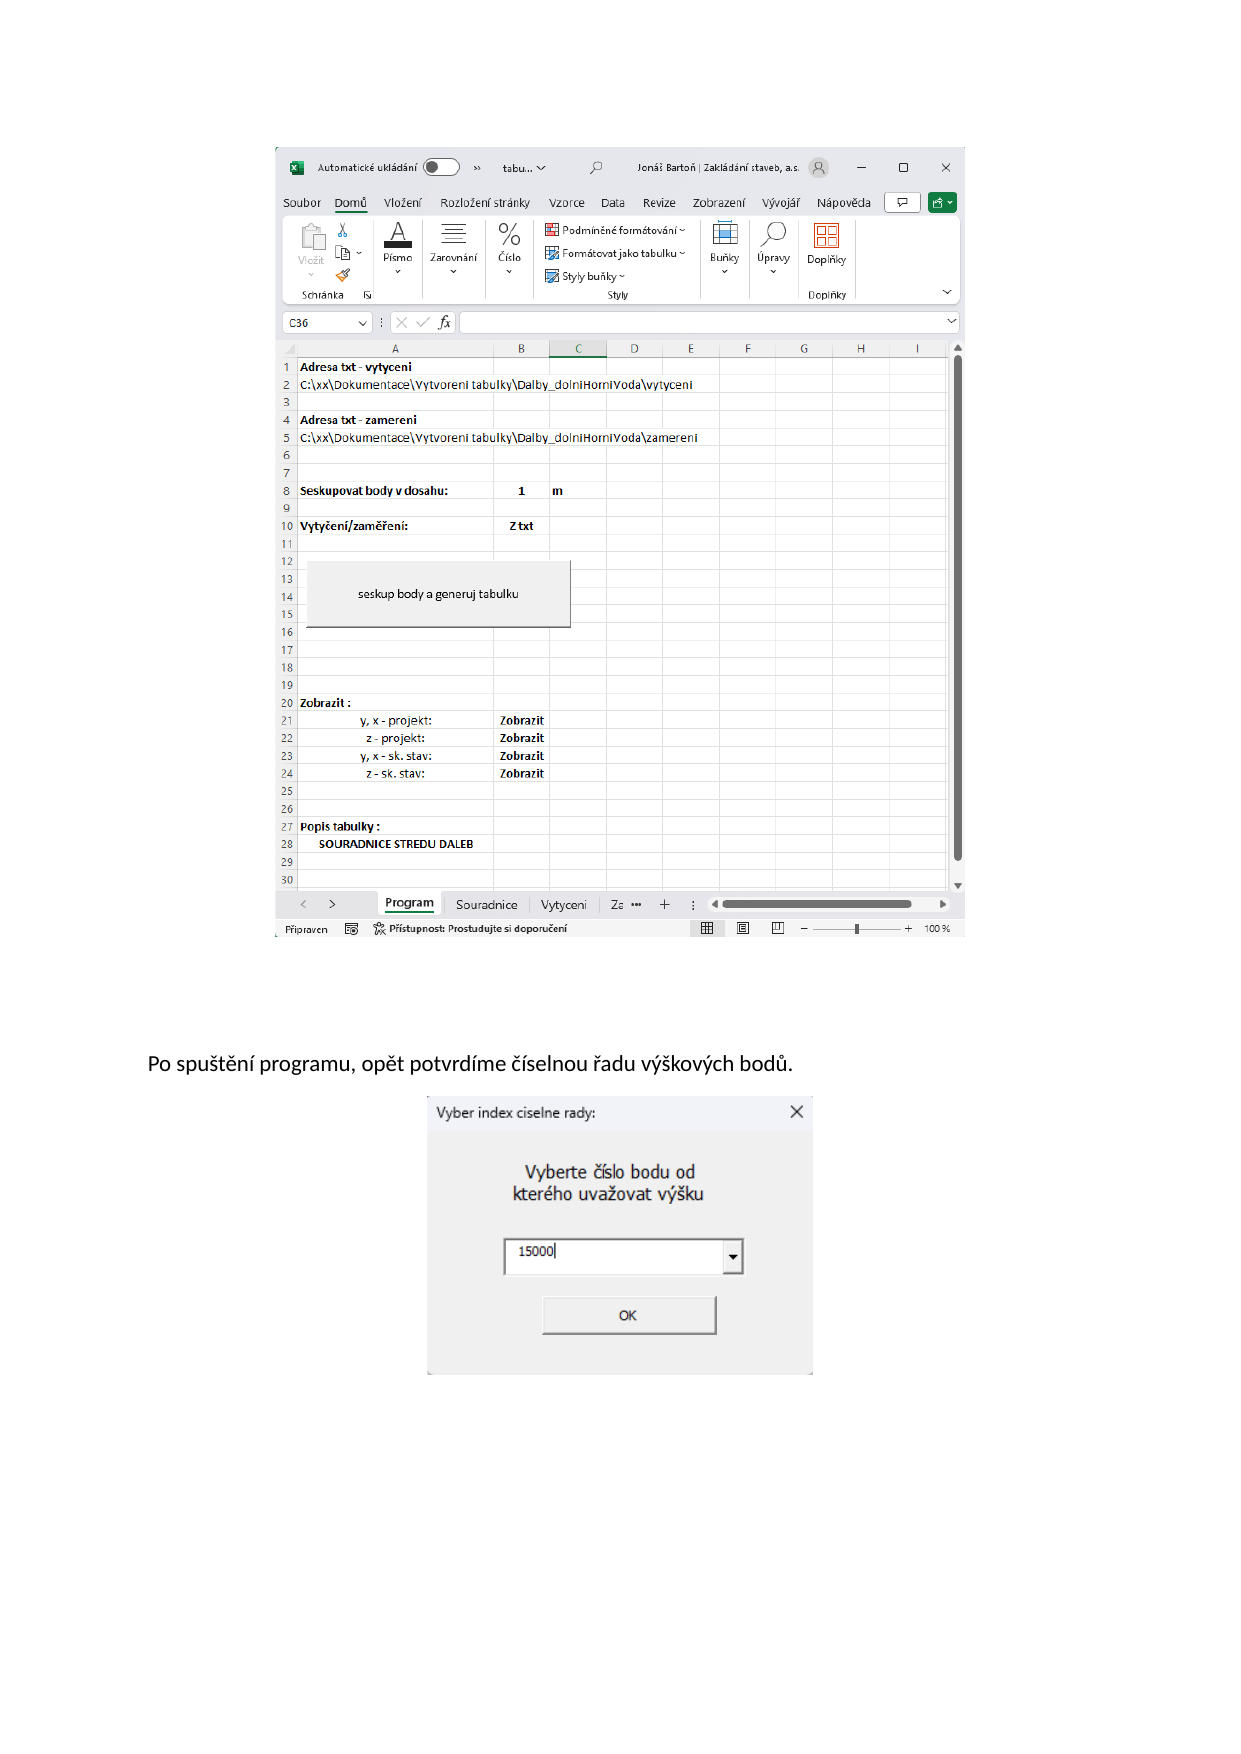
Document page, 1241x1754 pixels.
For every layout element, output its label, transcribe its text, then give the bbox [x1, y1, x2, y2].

picture [427, 1096, 813, 1375]
picture [275, 147, 965, 937]
text Po spuštění programu, opět potvrdíme číselnou řadu výškových bodů. [148, 1049, 1093, 1077]
